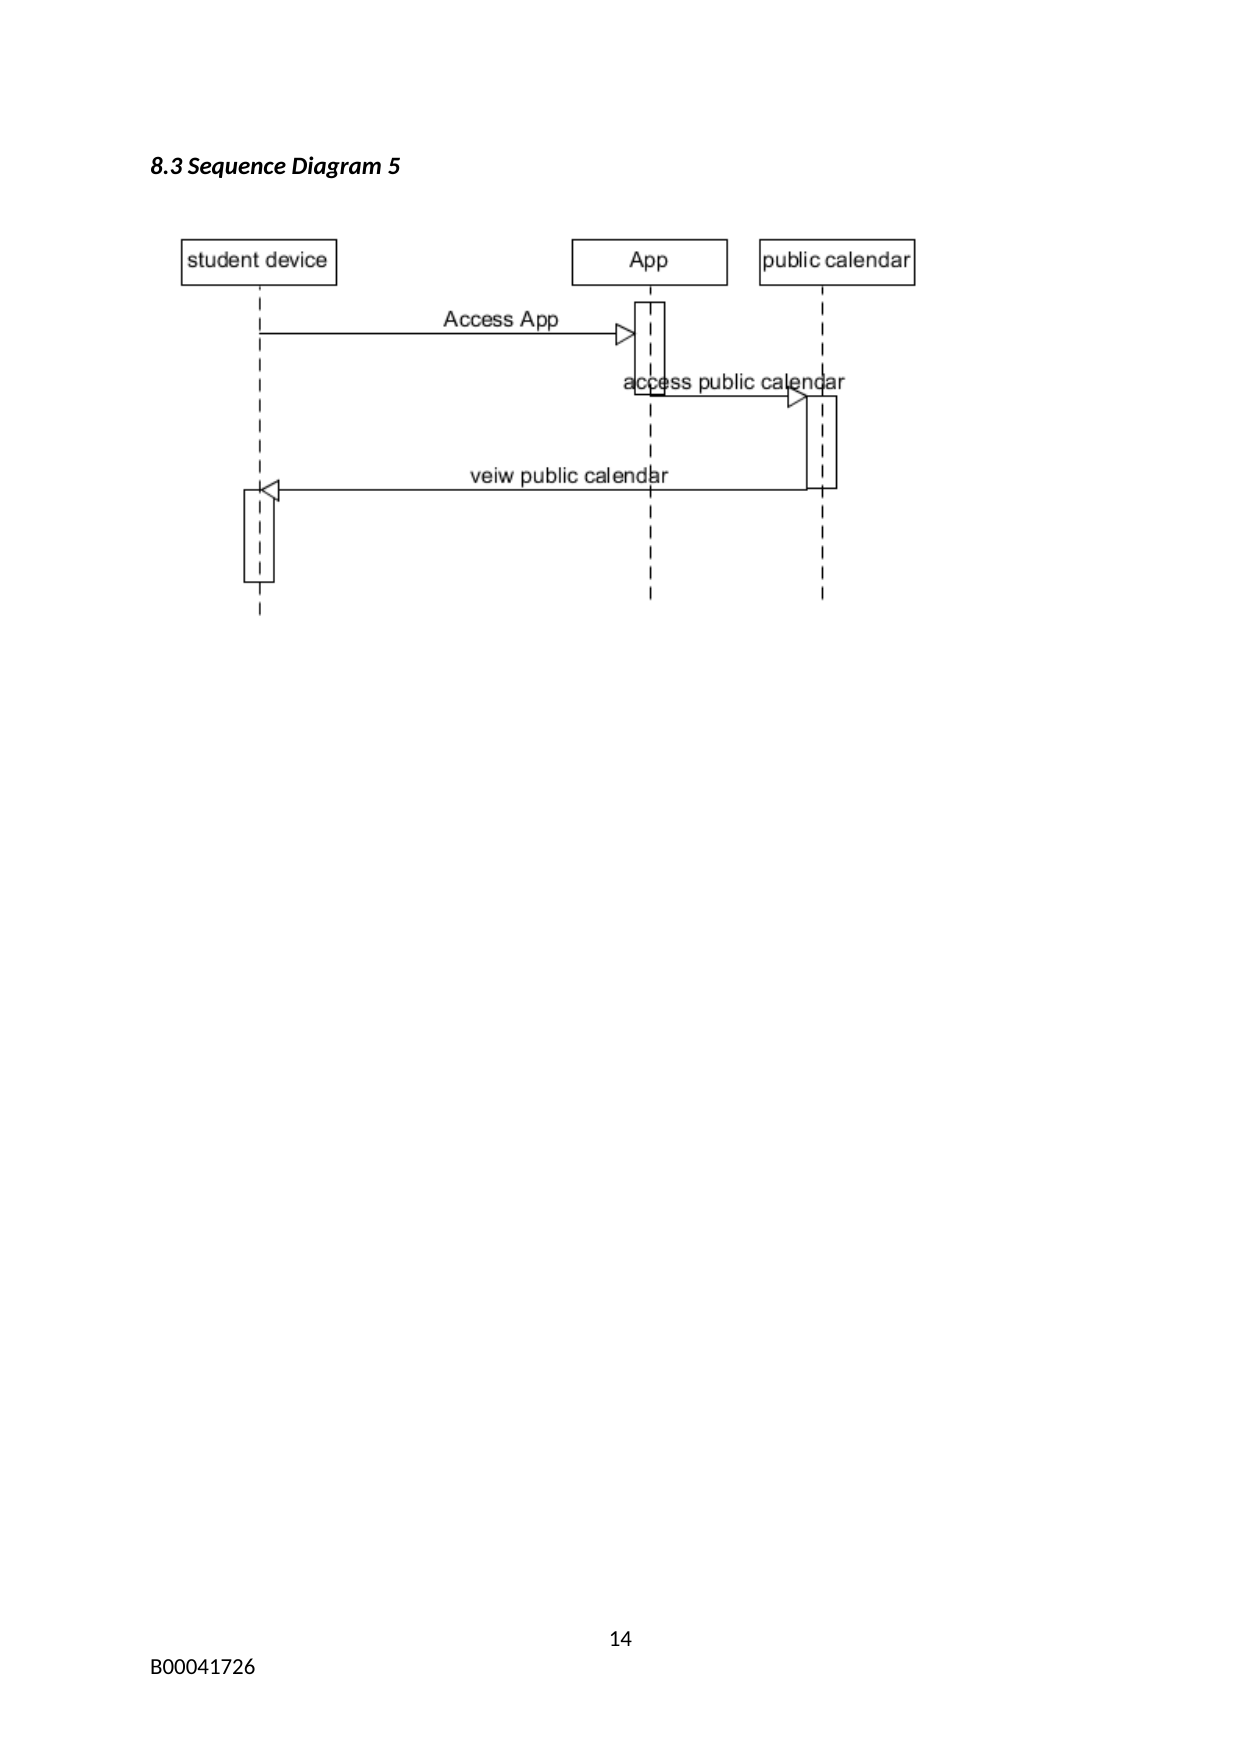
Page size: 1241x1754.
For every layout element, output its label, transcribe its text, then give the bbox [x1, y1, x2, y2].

subtitle 8.3 Sequence Diagram 5 [150, 150, 1090, 181]
picture [150, 208, 947, 677]
